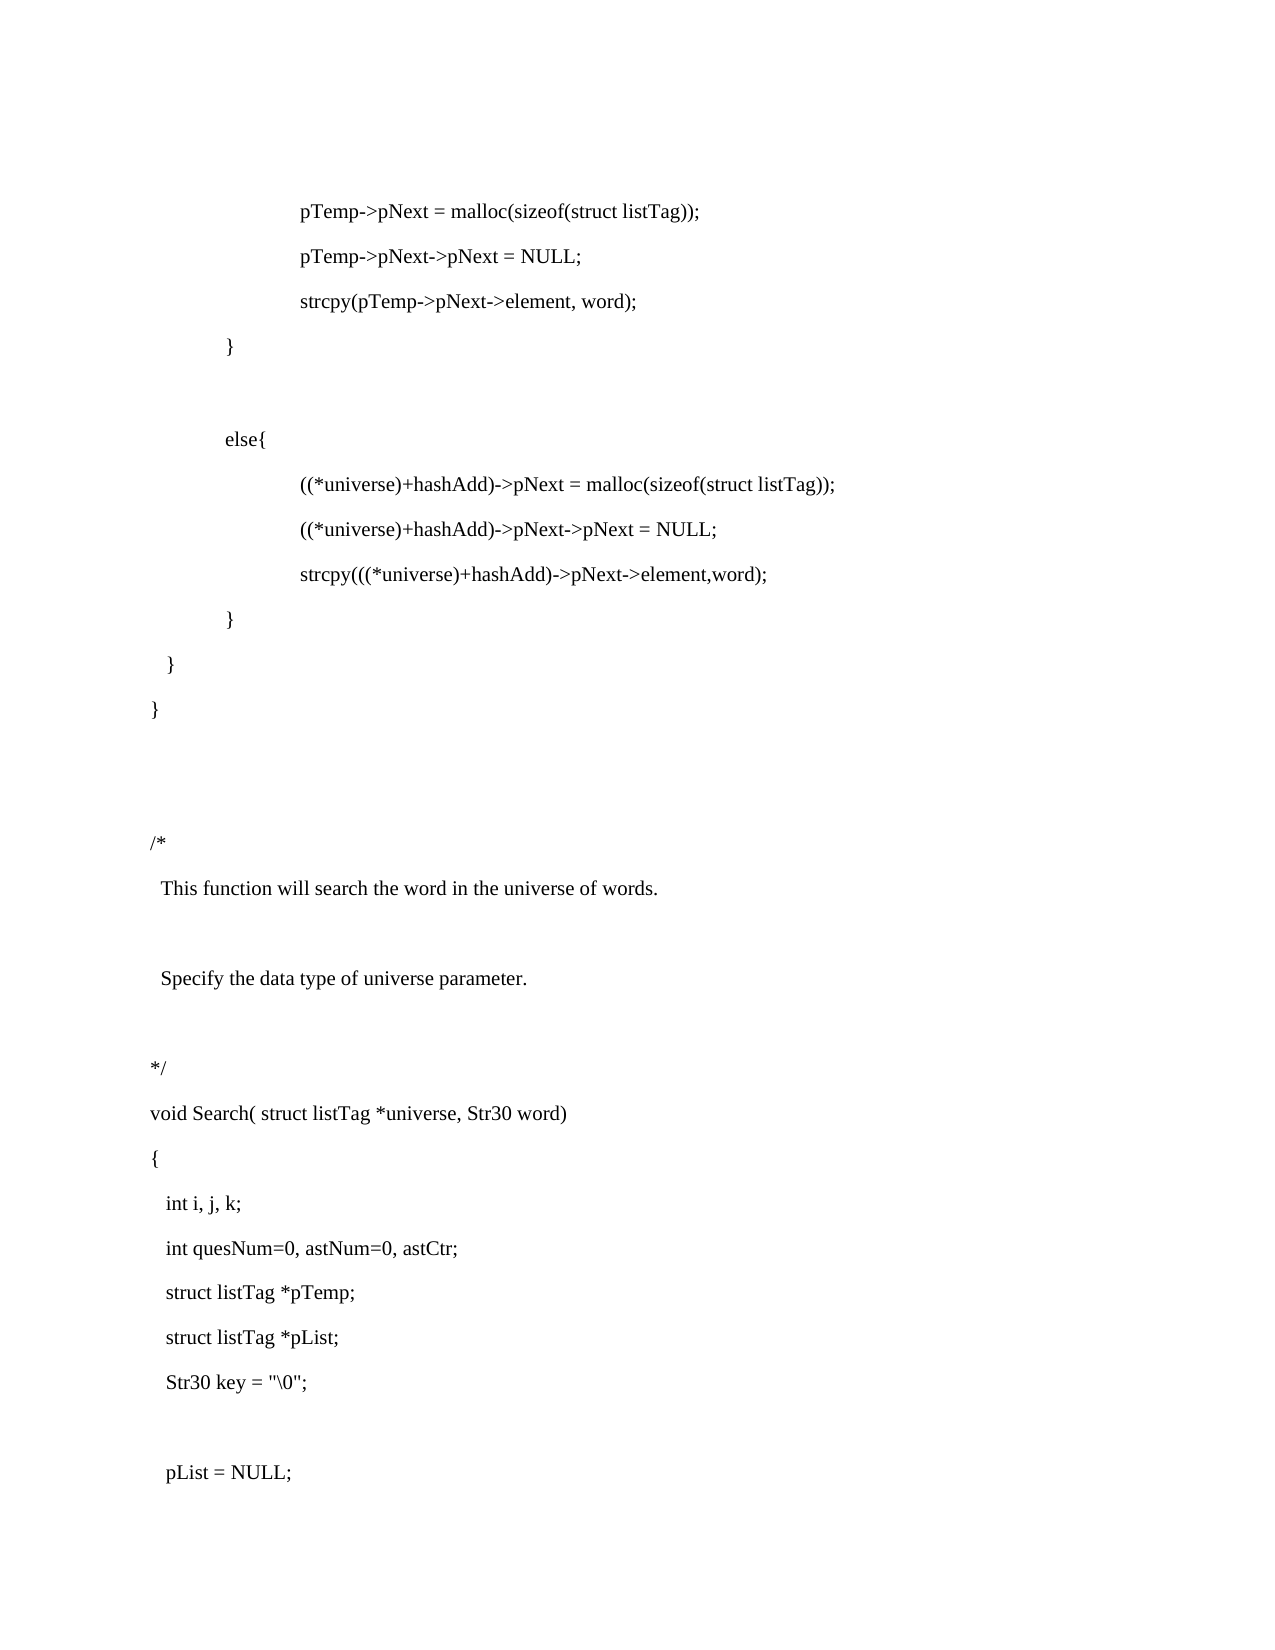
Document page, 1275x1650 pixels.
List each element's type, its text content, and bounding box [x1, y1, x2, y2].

text else{ [150, 427, 1125, 451]
text /* [150, 831, 1125, 855]
text pList = NULL; [150, 1460, 1125, 1484]
text } [150, 333, 1125, 358]
text */ [150, 1056, 1125, 1080]
text struct listTag *pTemp; [150, 1280, 1125, 1304]
text int quesNum=0, astNum=0, astCtr; [150, 1235, 1125, 1259]
text ((*universe)+hashAdd)->pNext = malloc(sizeof(struct listTag)); [150, 472, 1125, 496]
text { [150, 1146, 1125, 1170]
text strcpy(pTemp->pNext->element, word); [150, 289, 1125, 313]
text } [150, 652, 1125, 676]
text Str30 key = "\0"; [150, 1370, 1125, 1394]
text strcpy(((*universe)+hashAdd)->pNext->element,word); [150, 562, 1125, 586]
text int i, j, k; [150, 1191, 1125, 1214]
text struct listTag *pList; [150, 1325, 1125, 1349]
text pTemp->pNext->pNext = NULL; [150, 244, 1125, 268]
text This function will search the word in the universe of words. [150, 876, 1125, 900]
text void Search( struct listTag *universe, Str30 word) [150, 1101, 1125, 1125]
text } [150, 607, 1125, 631]
text pTemp->pNext = malloc(sizeof(struct listTag)); [150, 199, 1125, 223]
text ((*universe)+hashAdd)->pNext->pNext = NULL; [150, 517, 1125, 541]
text } [150, 697, 1125, 721]
text Specify the data type of universe parameter. [150, 966, 1125, 990]
